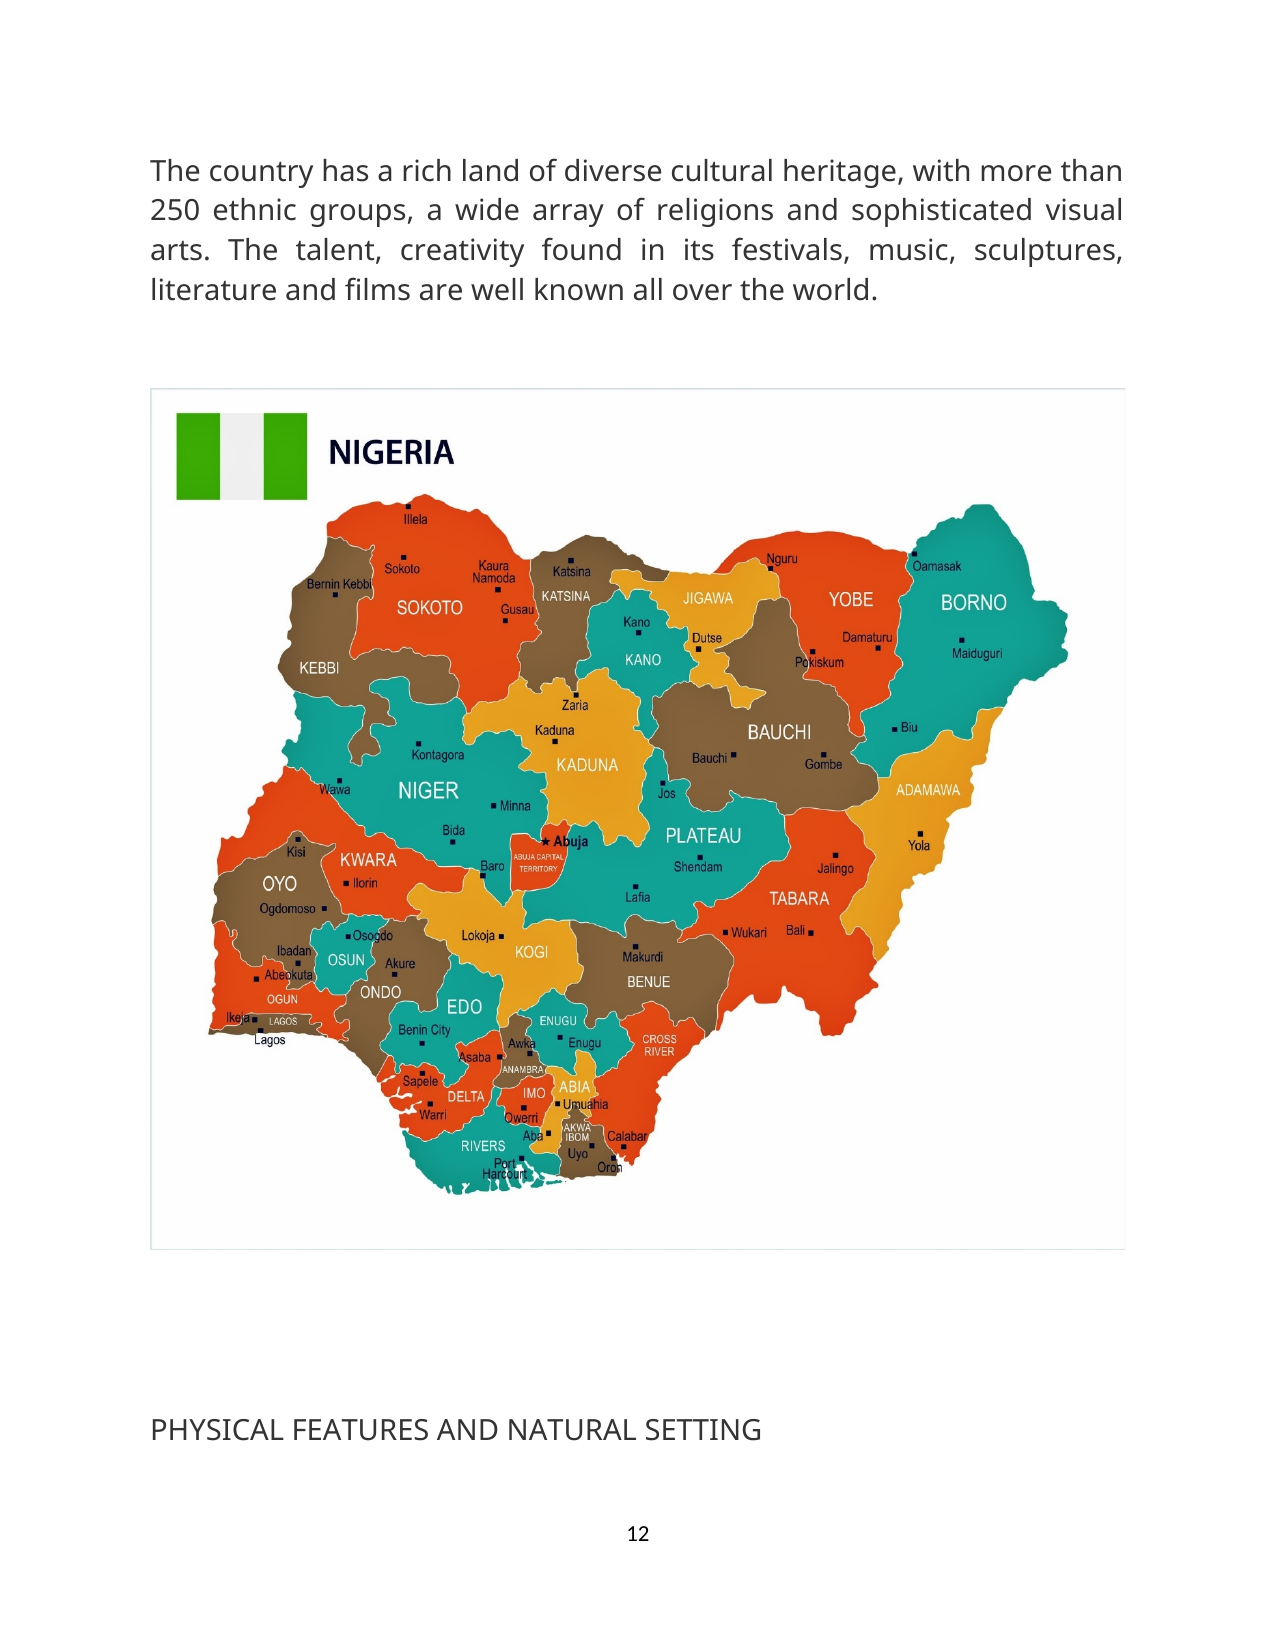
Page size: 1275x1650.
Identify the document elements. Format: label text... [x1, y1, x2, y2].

text The country has a rich land of diverse cultural heritage, with more than 250 ethnic groups, a wide array of religions and sophisticated visual arts. The talent, creativity found in its festivals, music, sculptures, literature and films are well known all over the world. [150, 150, 1125, 309]
text PHYSICAL FEATURES AND NATURAL SETTING [150, 1409, 1125, 1448]
picture [150, 388, 1125, 1250]
